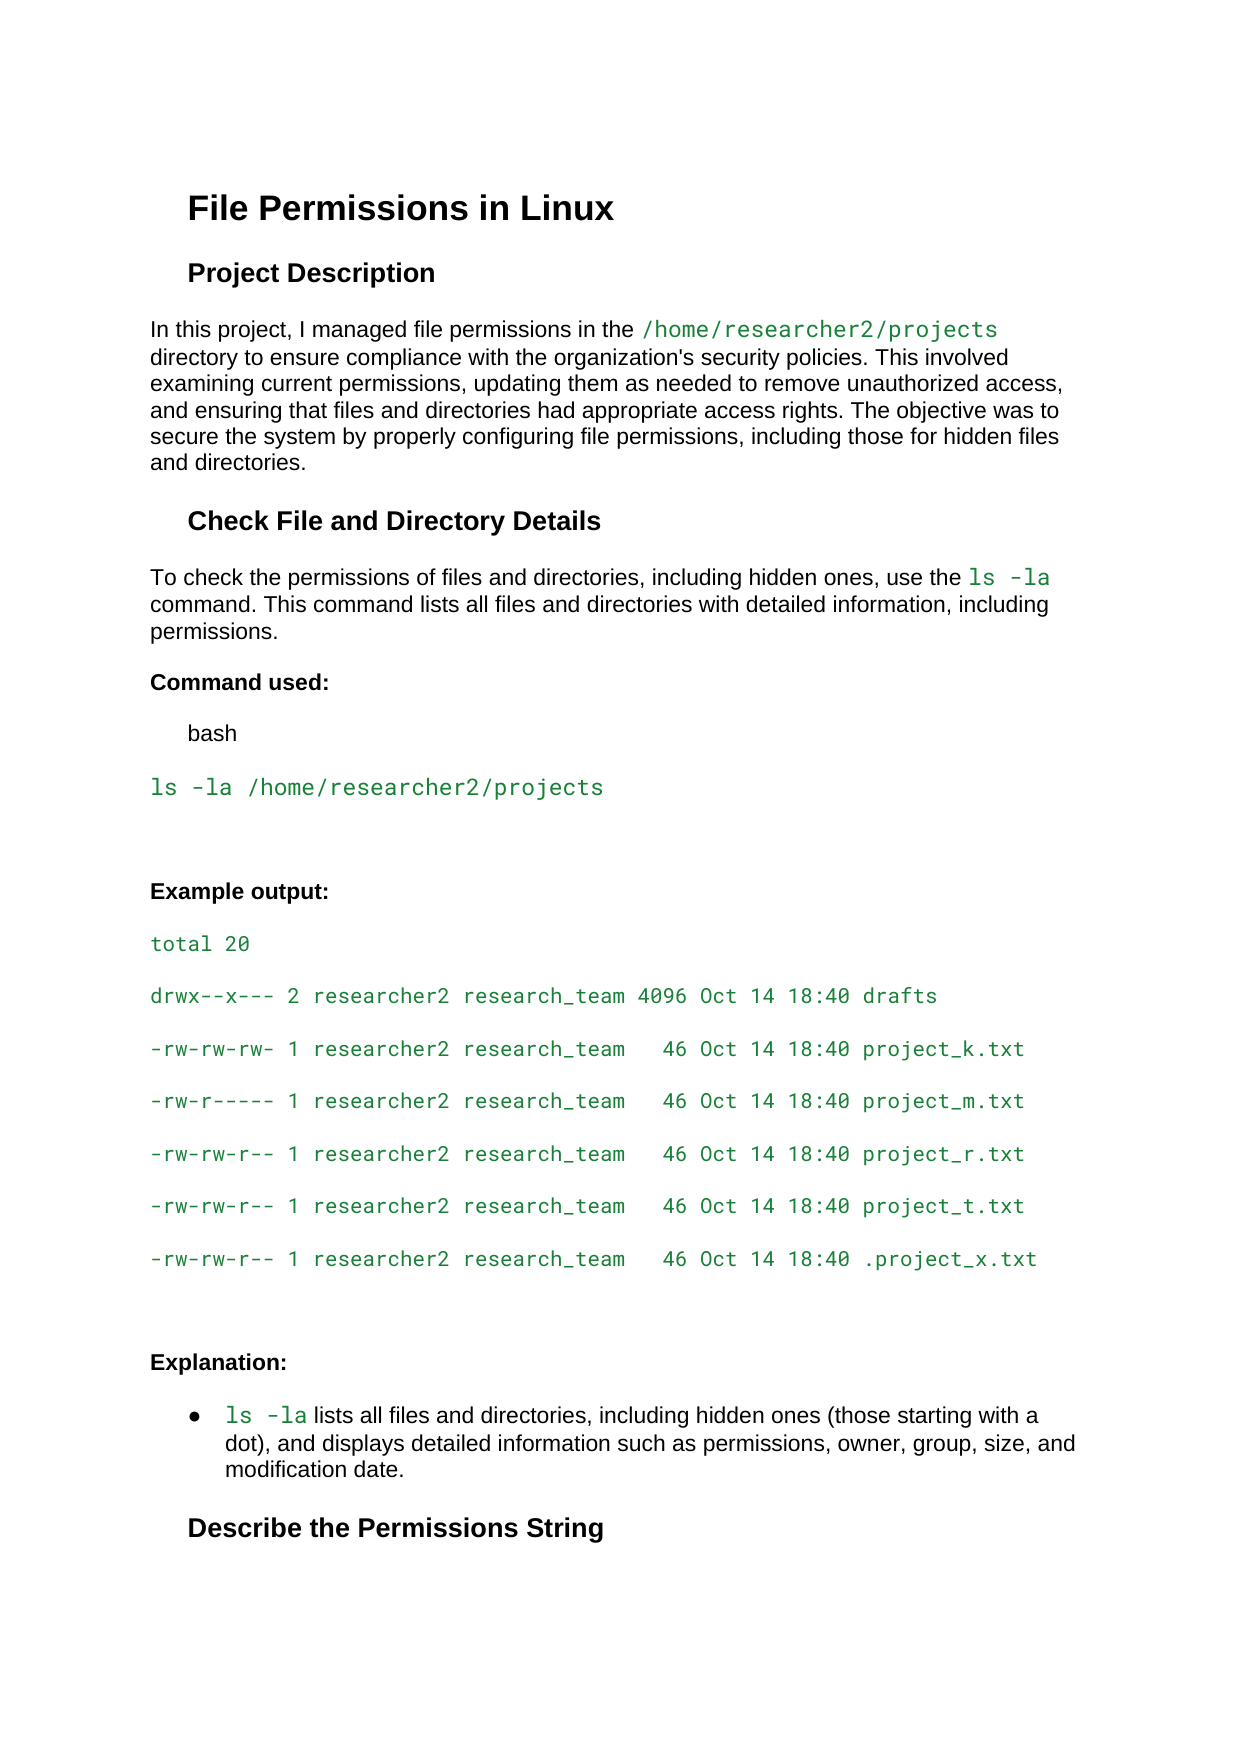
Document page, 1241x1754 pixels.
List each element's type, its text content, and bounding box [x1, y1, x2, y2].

text In this project, I managed file permissions in the /home/researcher2/projects directory to ensure compliance with the organization's security policies. This involved examining current permissions, updating them as needed to remove unauthorized access, and ensuring that files and directories had appropriate access rights. The objective was to secure the system by properly configuring file permissions, including those for hidden files and directories. [150, 314, 1090, 476]
text -rw-r----- 1 researcher2 research_team 46 Oct 14 18:40 project_m.txt [150, 1087, 1090, 1114]
text Command used: [150, 669, 1090, 695]
subtitle Check File and Directory Details [187, 505, 1090, 536]
text bash [187, 720, 1090, 747]
text To check the permissions of files and directories, including hidden ones, use the ls -la command. This command lists all files and directories with detailed information, including permissions. [150, 561, 1090, 644]
text ls -la /home/researcher2/projects [150, 772, 1090, 802]
text Explanation: [150, 1348, 1090, 1375]
subtitle Describe the Permissions String [187, 1512, 1090, 1543]
subtitle Project Description [187, 257, 1090, 289]
text drwx--x--- 2 researcher2 research_team 4096 Oct 14 18:40 drafts [150, 982, 1090, 1009]
text -rw-rw-r-- 1 researcher2 research_team 46 Oct 14 18:40 project_r.txt [150, 1139, 1090, 1167]
text total 20 [150, 929, 1090, 957]
subtitle File Permissions in Linux [187, 187, 1090, 228]
text -rw-rw-r-- 1 researcher2 research_team 46 Oct 14 18:40 .project_x.txt [150, 1244, 1090, 1272]
list ls -la lists all files and directories, including hidden ones (those starting with a dot), and displays detailed information such as permissions, owner, group, size, and modification date. [187, 1400, 1090, 1483]
text -rw-rw-r-- 1 researcher2 research_team 46 Oct 14 18:40 project_t.txt [150, 1192, 1090, 1219]
text Example output: [150, 878, 1090, 904]
text -rw-rw-rw- 1 researcher2 research_team 46 Oct 14 18:40 project_k.txt [150, 1034, 1090, 1062]
